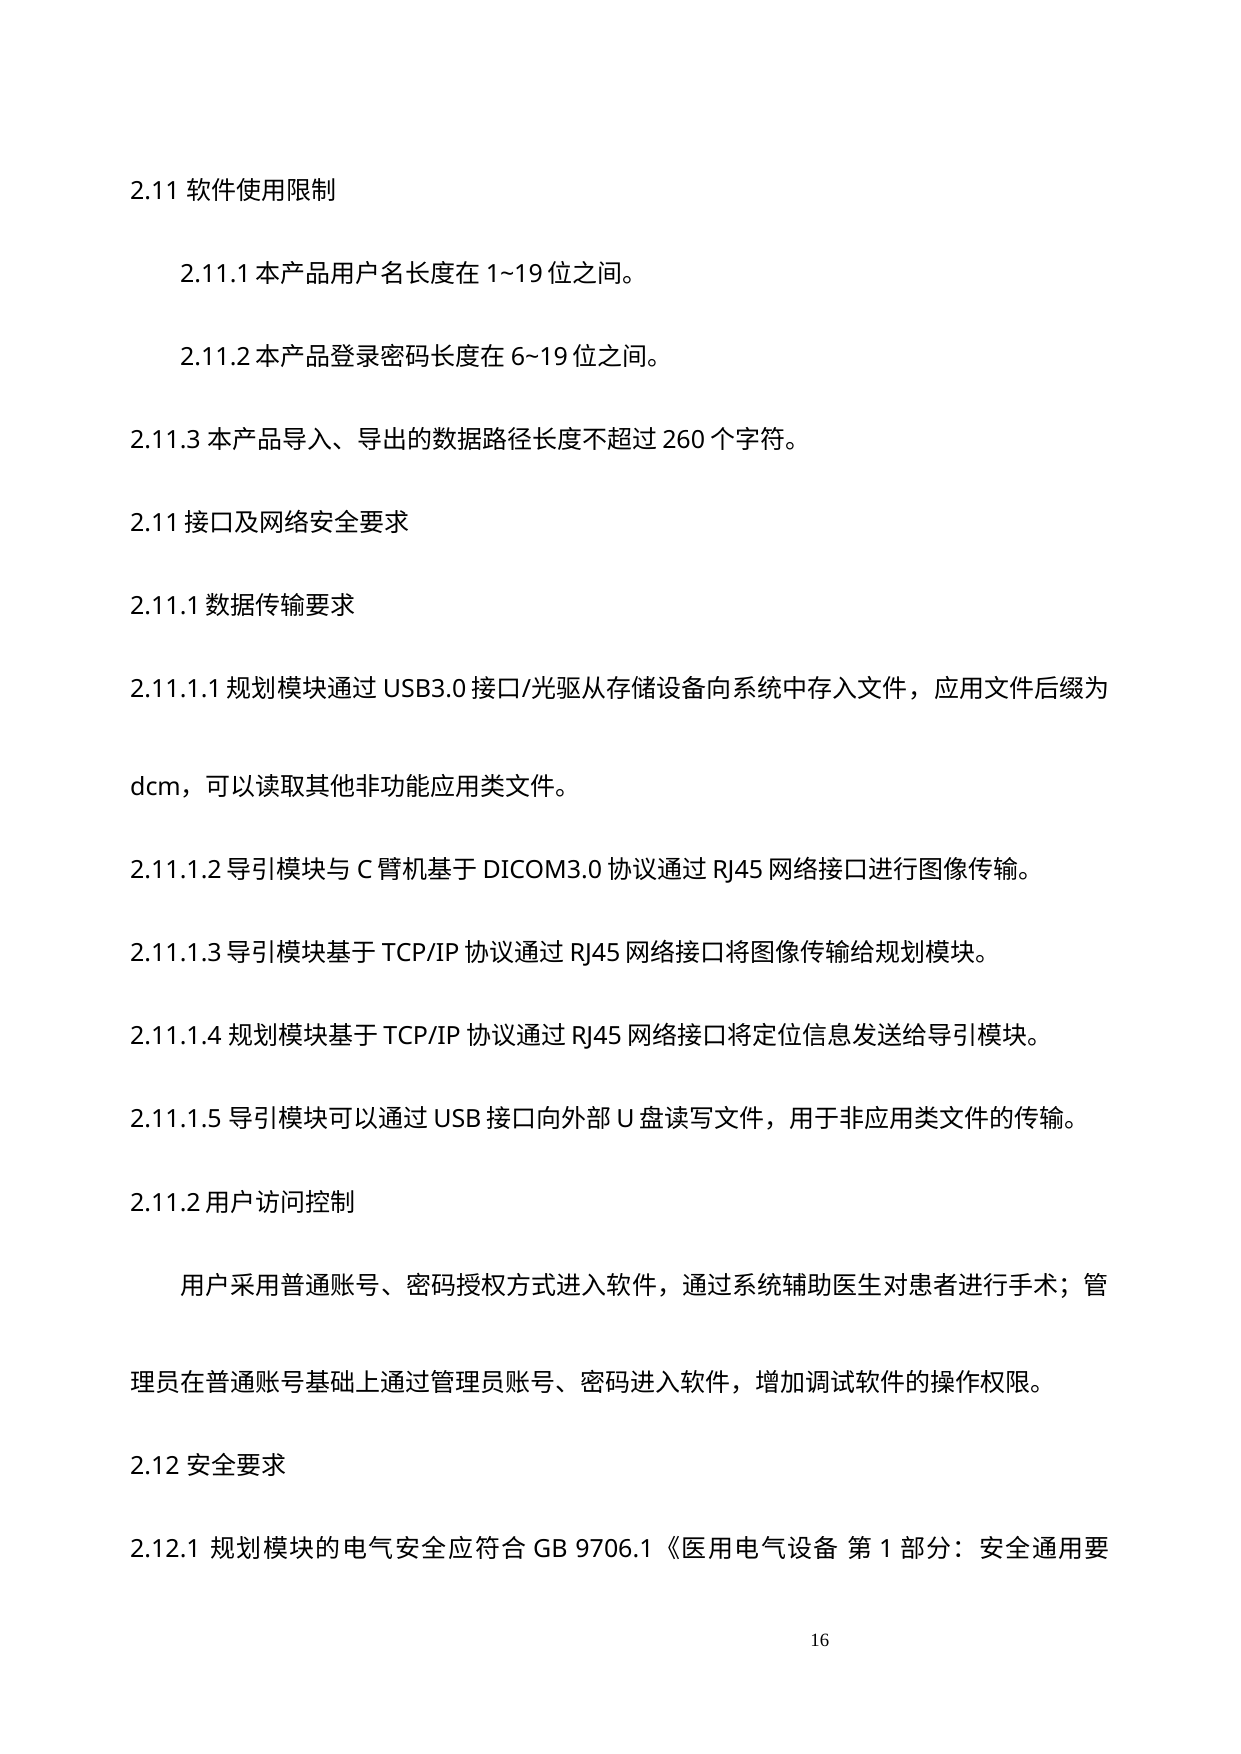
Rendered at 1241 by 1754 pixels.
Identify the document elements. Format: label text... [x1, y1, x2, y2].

text 2.11.1本产品用户名长度在1~19位之间。 [130, 239, 1110, 304]
text 2.11 软件使用限制 [130, 156, 1110, 221]
text 用户采用普通账号、密码授权方式进入软件，通过系统辅助医生对患者进行手术；管理员在普通账号基础上通过管理员账号、密码进入软件，增加调试软件的操作权限。 [130, 1251, 1110, 1413]
text 2.11.3 本产品导入、导出的数据路径长度不超过260个字符。 [130, 405, 1110, 470]
text 2.11.1.2导引模块与C臂机基于DICOM3.0协议通过RJ45网络接口进行图像传输。 [130, 835, 1110, 900]
text 2.11.1.3导引模块基于TCP/IP协议通过RJ45网络接口将图像传输给规划模块。 [130, 918, 1110, 983]
text 2.12 安全要求 [130, 1431, 1110, 1496]
text 2.11.1.5 导引模块可以通过USB接口向外部U盘读写文件，用于非应用类文件的传输。 [130, 1084, 1110, 1149]
text 2.11.1.1规划模块通过USB3.0接口/光驱从存储设备向系统中存入文件，应用文件后缀为dcm，可以读取其他非功能应用类文件。 [130, 654, 1110, 817]
text 2.11.2用户访问控制 [130, 1168, 1110, 1233]
text 2.11.1.4 规划模块基于TCP/IP协议通过RJ45网络接口将定位信息发送给导引模块。 [130, 1001, 1110, 1066]
text 2.11接口及网络安全要求 [130, 488, 1110, 553]
text 2.11.1数据传输要求 [130, 571, 1110, 636]
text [130, 1514, 1110, 1579]
text 2.11.2本产品登录密码长度在6~19位之间。 [130, 322, 1110, 387]
